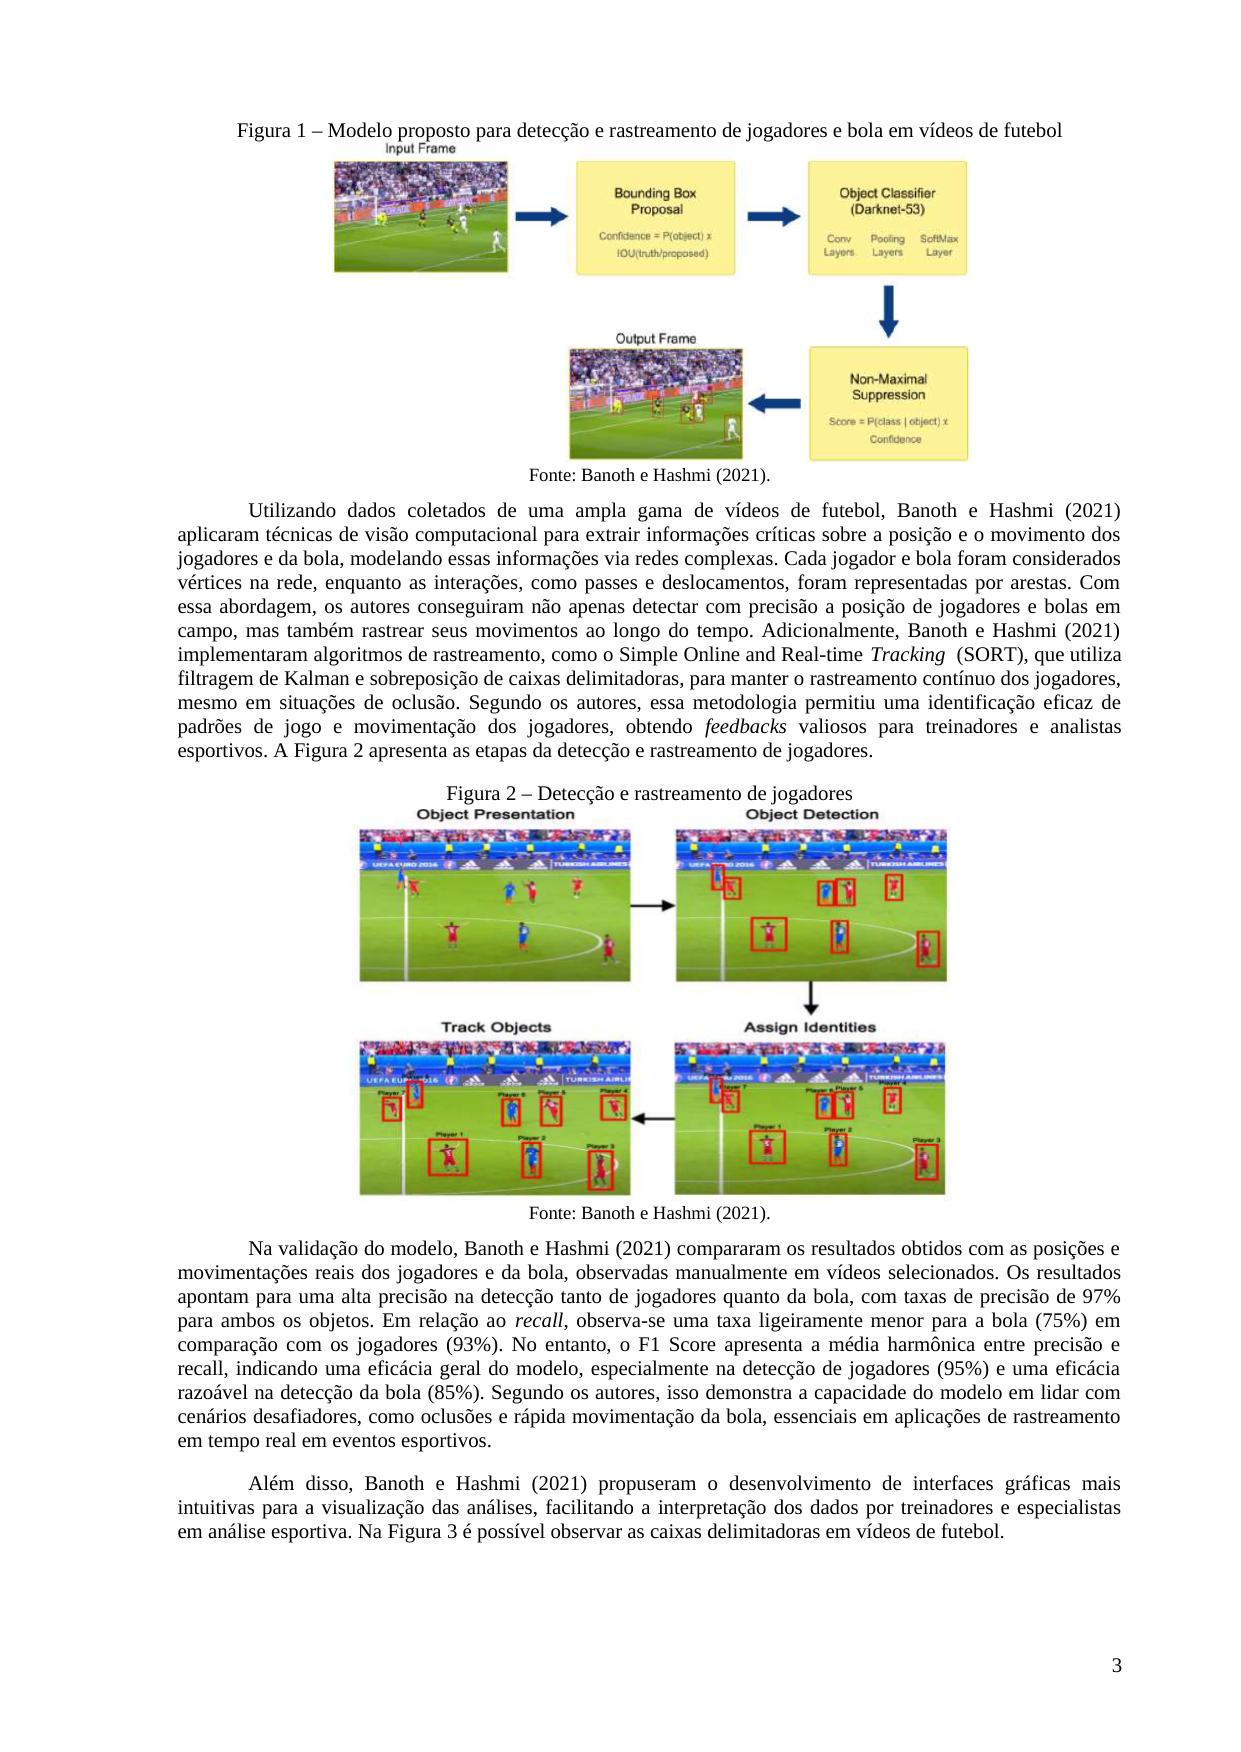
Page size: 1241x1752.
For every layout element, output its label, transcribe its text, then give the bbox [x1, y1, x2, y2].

picture [348, 805, 951, 1202]
picture [328, 142, 972, 464]
text Fonte: Banoth e Hashmi (2021). [177, 463, 1122, 485]
text Figura 1 – Modelo proposto para detecção e rastreamento de jogadores e bola em vídeos de futebol [177, 118, 1122, 142]
text Além disso, Banoth e Hashmi (2021) propuseram o desenvolvimento de interfaces gráficas mais intuitivas para a visualização das análises, facilitando a interpretação dos dados por treinadores e especialistas em análise esportiva. Na Figura 3 é possível observar as caixas delimitadoras em vídeos de futebol. [177, 1471, 1122, 1543]
text Fonte: Banoth e Hashmi (2021). [177, 1202, 1122, 1223]
text Figura 2 – Detecção e rastreamento de jogadores [177, 781, 1122, 805]
text Utilizando dados coletados de uma ampla gama de vídeos de futebol, Banoth e Hashmi (2021) aplicaram técnicas de visão computacional para extrair informações críticas sobre a posição e o movimento dos jogadores e da bola, modelando essas informações via redes complexas. Cada jogador e bola foram considerados vértices na rede, enquanto as interações, como passes e deslocamentos, foram representadas por arestas. Com essa abordagem, os autores conseguiram não apenas detectar com precisão a posição de jogadores e bolas em campo, mas também rastrear seus movimentos ao longo do tempo. Adicionalmente, Banoth e Hashmi (2021) implementaram algoritmos de rastreamento, como o Simple Online and Real-time Tracking (SORT), que utiliza filtragem de Kalman e sobreposição de caixas delimitadoras, para manter o rastreamento contínuo dos jogadores, mesmo em situações de oclusão. Segundo os autores, essa metodologia permitiu uma identificação eficaz de padrões de jogo e movimentação dos jogadores, obtendo feedbacks valiosos para treinadores e analistas esportivos. A Figura 2 apresenta as etapas da detecção e rastreamento de jogadores. [177, 498, 1122, 762]
text Na validação do modelo, Banoth e Hashmi (2021) compararam os resultados obtidos com as posições e movimentações reais dos jogadores e da bola, observadas manualmente em vídeos selecionados. Os resultados apontam para uma alta precisão na detecção tanto de jogadores quanto da bola, com taxas de precisão de 97% para ambos os objetos. Em relação ao recall, observa-se uma taxa ligeiramente menor para a bola (75%) em comparação com os jogadores (93%). No entanto, o F1 Score apresenta a média harmônica entre precisão e recall, indicando uma eficácia geral do modelo, especialmente na detecção de jogadores (95%) e uma eficácia razoável na detecção da bola (85%). Segundo os autores, isso demonstra a capacidade do modelo em lidar com cenários desafiadores, como oclusões e rápida movimentação da bola, essenciais em aplicações de rastreamento em tempo real em eventos esportivos. [177, 1236, 1122, 1452]
